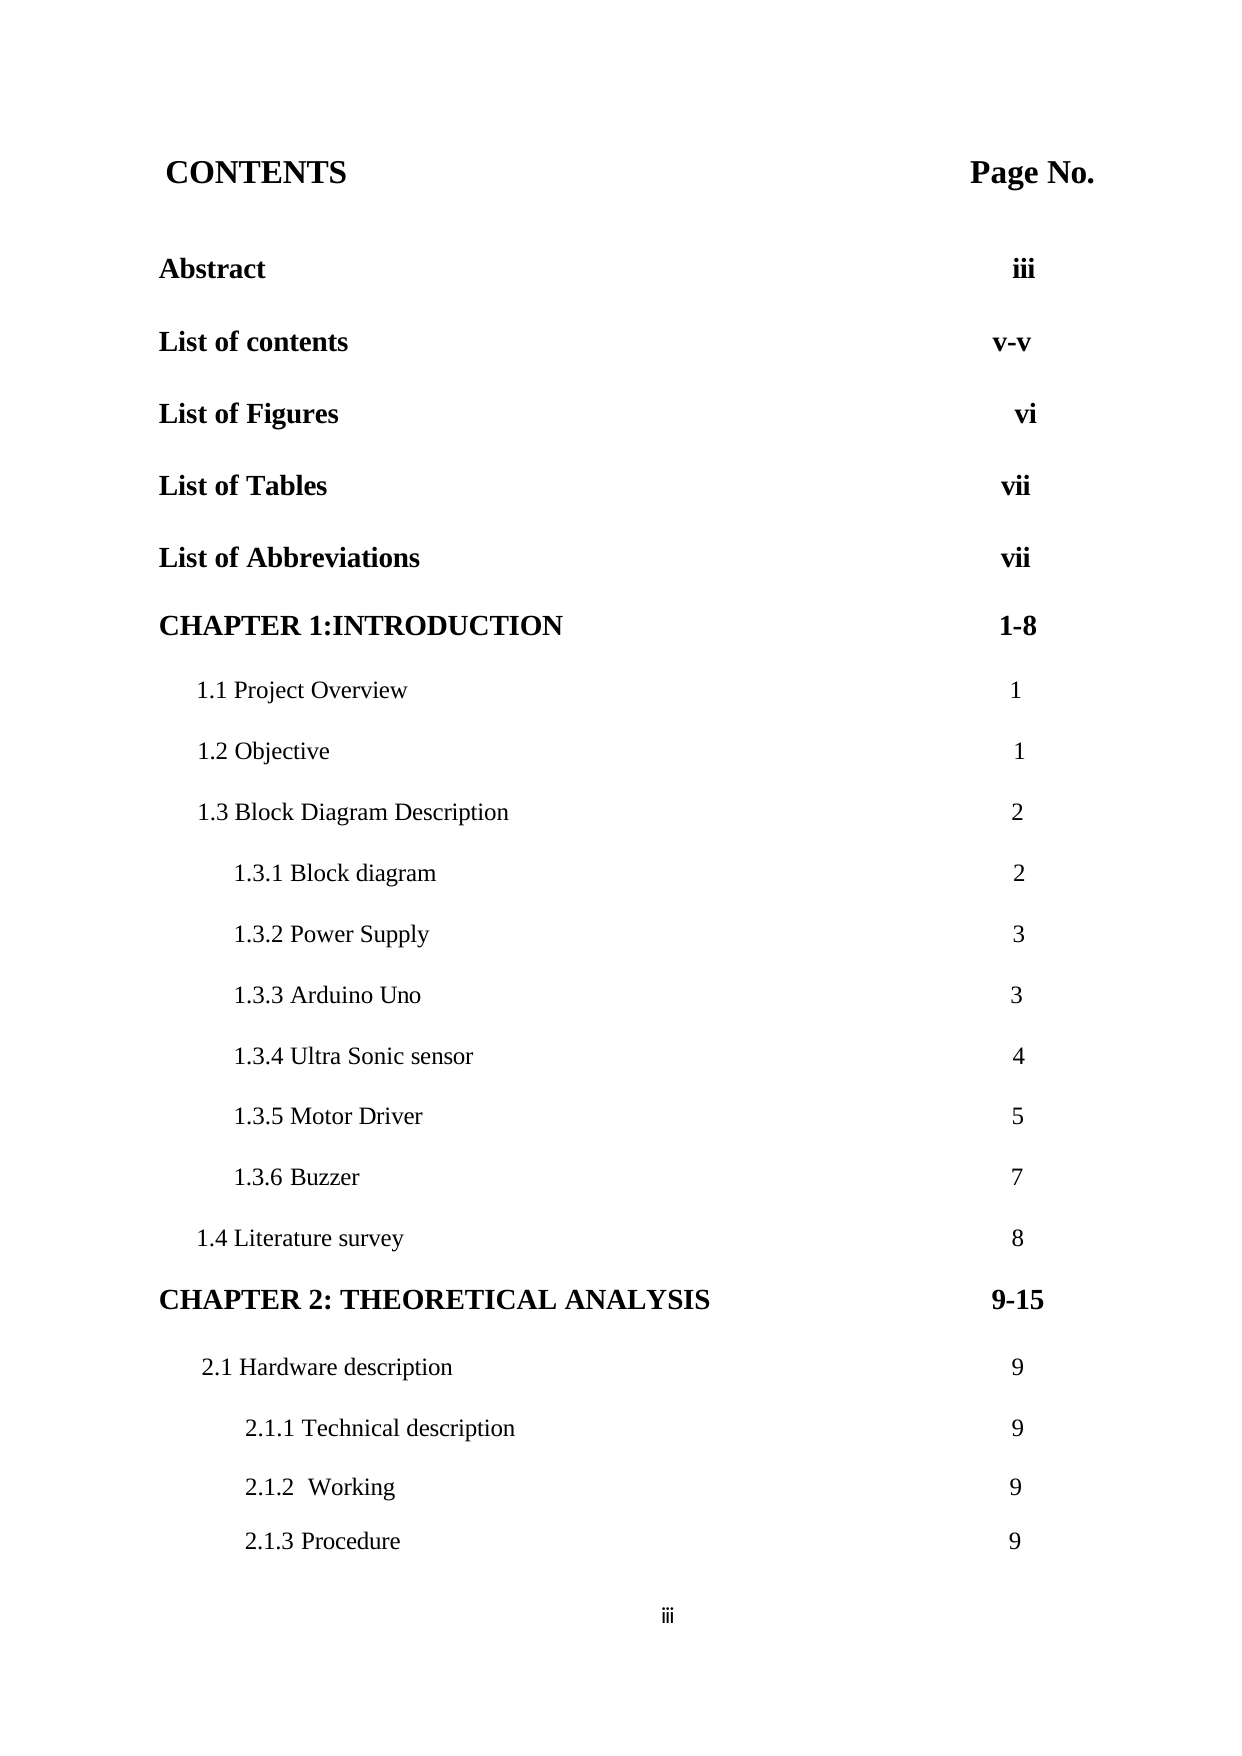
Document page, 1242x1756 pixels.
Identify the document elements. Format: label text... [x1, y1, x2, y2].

table_header Abstract iii [191, 233, 1052, 305]
table_cell List of Figures vi [191, 377, 1052, 449]
subtitle CONTENTS Page No. [165, 152, 1183, 190]
table_cell List of Tables vii [191, 449, 1052, 521]
table_cell List of contents v-v [191, 305, 1052, 377]
table_cell List of Abbreviations vii CHAPTER 1:INTRODUCTION 1-8 Project Overview 1 Objective 1 Block Diagram Description 2 Block diagram 2 Power Supply 3 Arduino Uno 3 Ultra Sonic sensor 4 Motor Driver 5 Buzzer 7 Literature survey 8 CHAPTER 2: THEORETICAL ANALYSIS 9-15 [191, 521, 1052, 1318]
